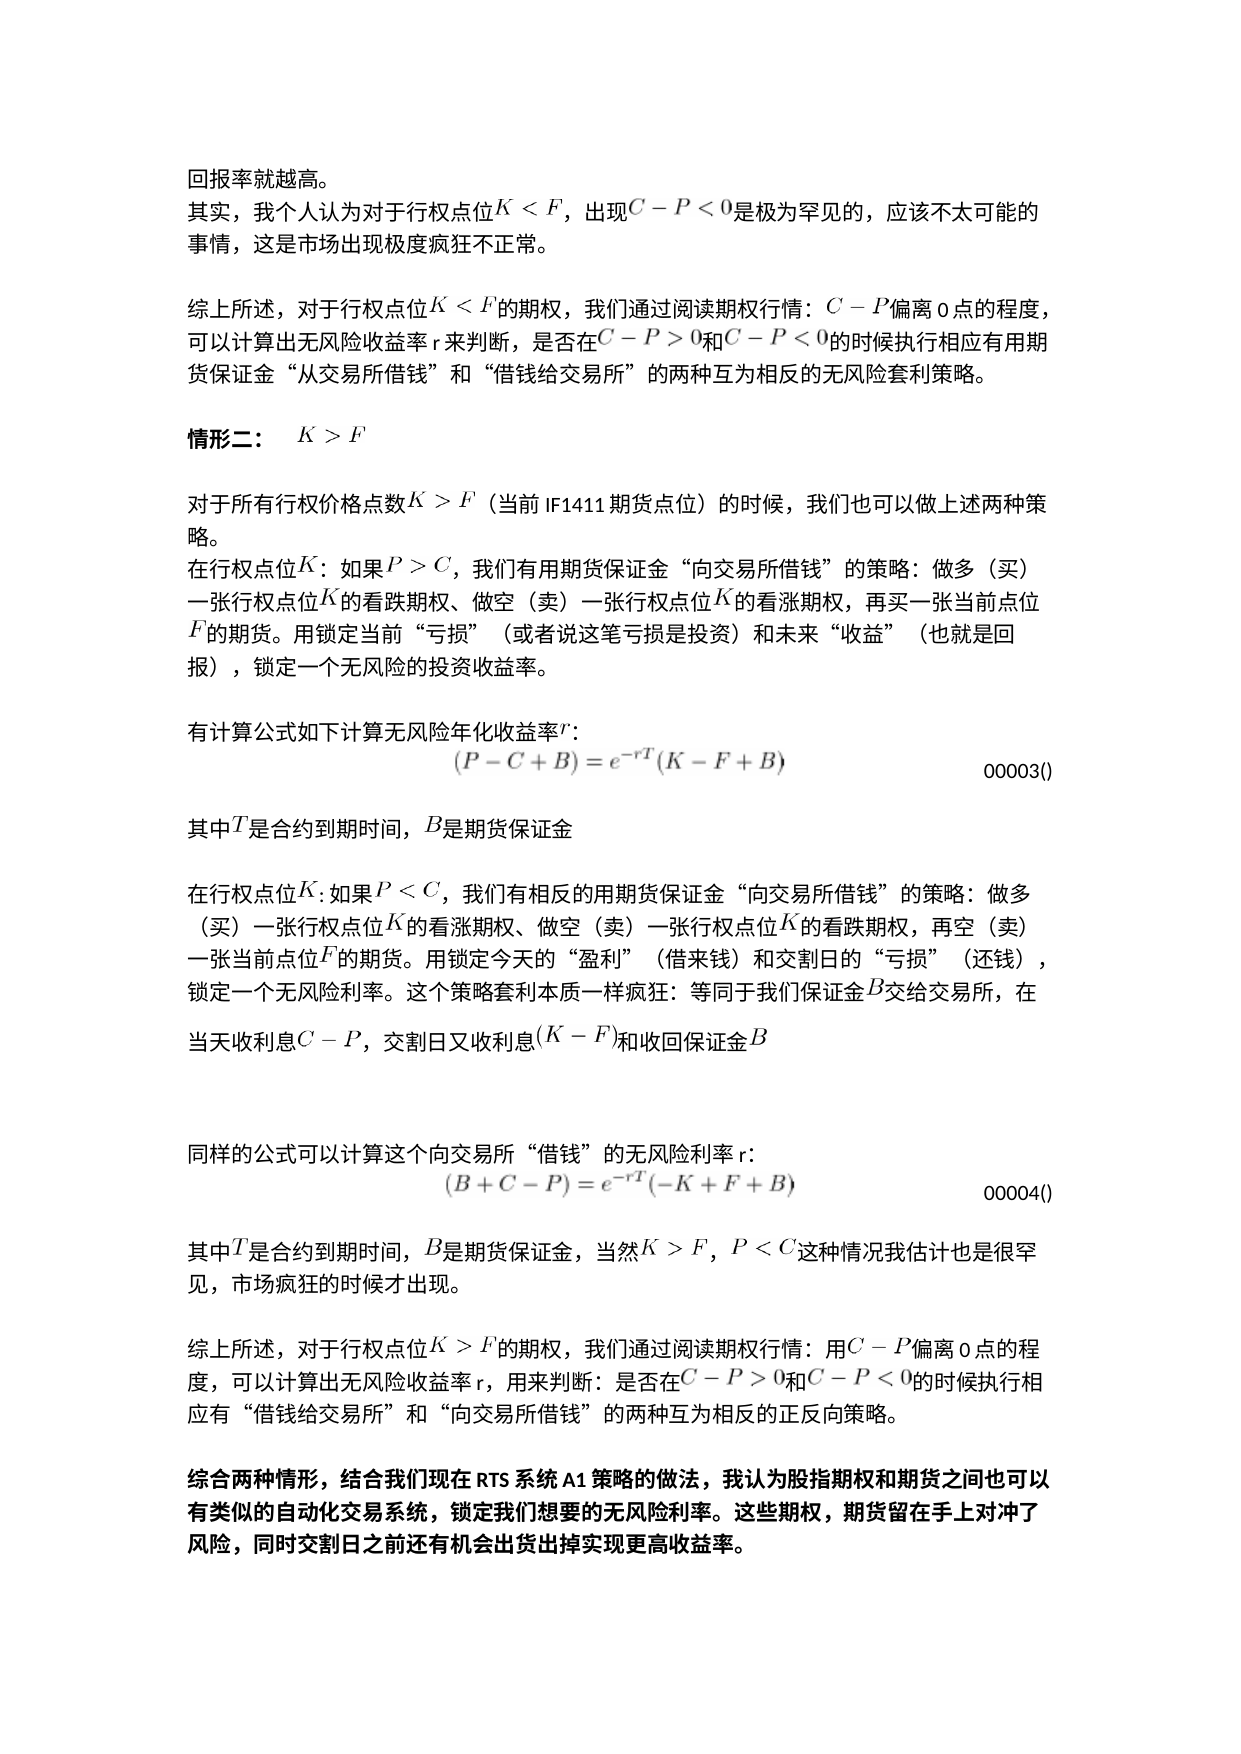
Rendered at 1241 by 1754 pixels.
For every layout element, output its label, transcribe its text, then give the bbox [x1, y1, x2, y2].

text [187, 162, 1053, 194]
text 情形二： [187, 422, 1053, 454]
text 综上所述，对于行权点位的期权，我们通过阅读期权行情：偏离0点的程度，可以计算出无风险收益率r来判断，是否在和的时候执行相应有用期货保证金“从交易所借钱”和“借钱给交易所”的两种互为相反的无风险套利策略。 [187, 292, 1053, 389]
text 其中是合约到期时间，是期货保证金 [187, 812, 1053, 844]
text 其中是合约到期时间，是期货保证金，当然，这种情况我估计也是很罕见，市场疯狂的时候才出现。 [187, 1234, 1053, 1299]
text 在行权点位: 如果，我们有相反的用期货保证金“向交易所借钱”的策略：做多（买）一张行权点位的看涨期权、做空（卖）一张行权点位的看跌期权，再空（卖）一张当前点位的期货。用锁定今天的“盈利”（借来钱）和交割日的“亏损”（还钱），锁定一个无风险利率。这个策略套利本质一样疯狂：等同于我们保证金交给交易所，在当天收利息，交割日又收利息和收回保证金 [187, 877, 1053, 1072]
text 综上所述，对于行权点位的期权，我们通过阅读期权行情：用偏离0点的程度，可以计算出无风险收益率r，用来判断：是否在和的时候执行相应有“借钱给交易所”和“向交易所借钱”的两种互为相反的正反向策略。 [187, 1332, 1053, 1429]
text 同样的公式可以计算这个向交易所“借钱”的无风险利率r： [187, 1137, 1053, 1169]
text 有计算公式如下计算无风险年化收益率： [187, 714, 1053, 747]
text 综合两种情形，结合我们现在RTS系统A1策略的做法，我认为股指期权和期货之间也可以有类似的自动化交易系统，锁定我们想要的无风险利率。这些期权，期货留在手上对冲了风险，同时交割日之前还有机会出货出掉实现更高收益率。 [187, 1462, 1053, 1559]
text 对于所有行权价格点数（当前IF1411期货点位）的时候，我们也可以做上述两种策略。 [187, 487, 1053, 552]
text 其实，我个人认为对于行权点位，出现是极为罕见的，应该不太可能的事情，这是市场出现极度疯狂不正常。 [187, 194, 1053, 259]
text 在行权点位：如果，我们有用期货保证金“向交易所借钱”的策略：做多（买）一张行权点位的看跌期权、做空（卖）一张行权点位的看涨期权，再买一张当前点位的期货。用锁定当前“亏损”（或者说这笔亏损是投资）和未来“收益”（也就是回报），锁定一个无风险的投资收益率。 [187, 552, 1053, 682]
